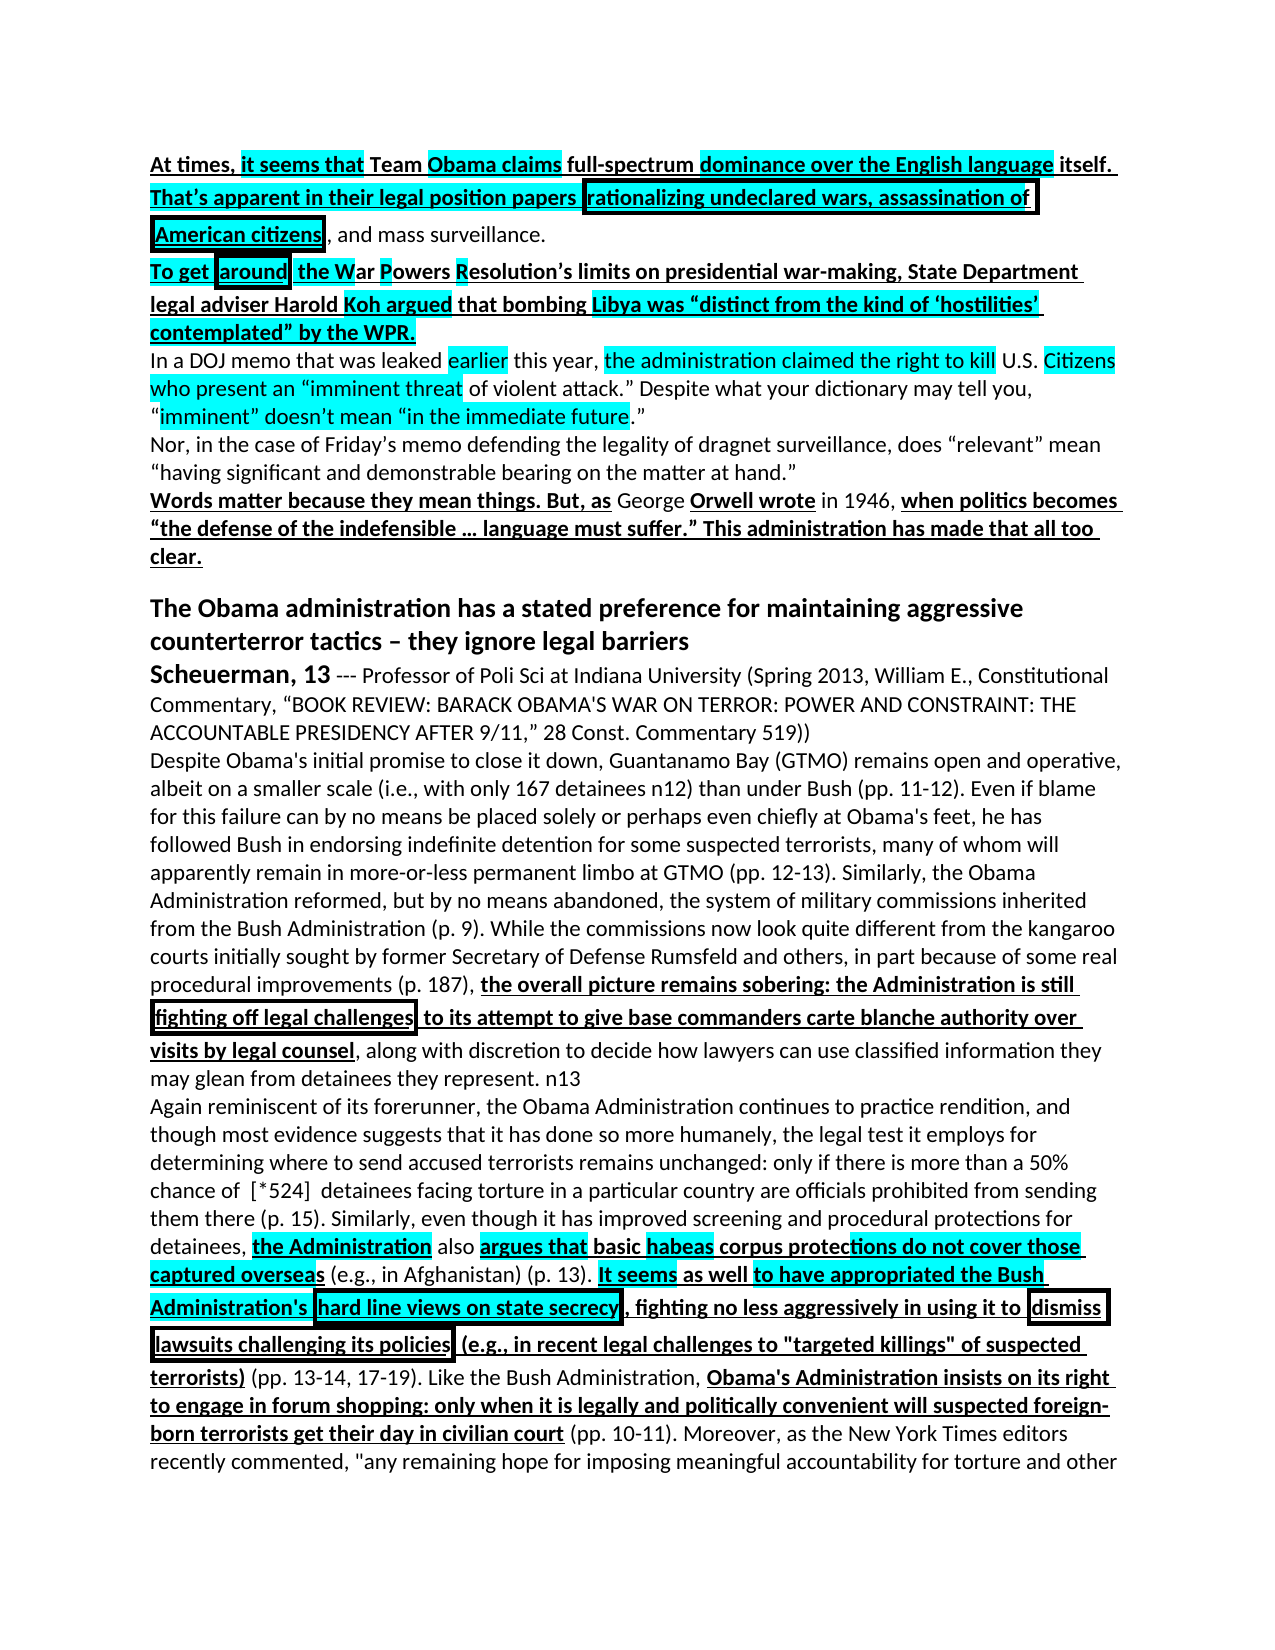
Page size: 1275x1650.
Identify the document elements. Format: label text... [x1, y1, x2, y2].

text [150, 1092, 1125, 1475]
text Nor, in the case of Friday’s memo defending the legality of dragnet surveillance, does “relevant” mean “having significant and demonstrable bearing on the matter at hand.” [150, 430, 1125, 486]
text Scheuerman, 13 --- Professor of Poli Sci at Indiana University (Spring 2013, William E., Constitutional Commentary, “BOOK REVIEW: BARACK OBAMA'S WAR ON TERROR: POWER AND CONSTRAINT: THE ACCOUNTABLE PRESIDENCY AFTER 9/11,” 28 Const. Commentary 519)) [150, 657, 1125, 746]
text To get around the War Powers Resolution’s limits on presidential war-making, State Department legal adviser Harold Koh argued that bombing Libya was “distinct from the kind of ‘hostilities’ contemplated” by the WPR. [150, 253, 1125, 346]
text At times, it seems that Team Obama claims full-spectrum dominance over the English language itself. That’s apparent in their legal position papers rationalizing undeclared wars, assassination of American citizens, and mass surveillance. [150, 150, 1125, 253]
text Words matter because they mean things. But, as George Orwell wrote in 1946, when politics becomes “the defense of the indefensible … language must suffer.” This administration has made that all too clear. [150, 486, 1125, 570]
subtitle The Obama administration has a stated preference for maintaining aggressive counterterror tactics – they ignore legal barriers [150, 591, 1125, 657]
text In a DOJ memo that was leaked earlier this year, the administration claimed the right to kill U.S. Citizens who present an “imminent threat of violent attack.” Despite what your dictionary may tell you, “imminent” doesn’t mean “in the immediate future.” [463, 346, 1125, 430]
text Despite Obama's initial promise to close it down, Guantanamo Bay (GTMO) remains open and operative, albeit on a smaller scale (i.e., with only 167 detainees n12) than under Bush (pp. 11-12). Even if blame for this failure can by no means be placed solely or perhaps even chiefly at Obama's feet, he has followed Bush in endorsing indefinite detention for some suspected terrorists, many of whom will apparently remain in more-or-less permanent limbo at GTMO (pp. 12-13). Similarly, the Obama Administration reformed, but by no means abandoned, the system of military commissions inherited from the Bush Administration (p. 9). While the commissions now look quite different from the kangaroo courts initially sought by former Secretary of Defense Rumsfeld and others, in part because of some real procedural improvements (p. 187), the overall picture remains sobering: the Administration is still fighting off legal challenges to its attempt to give base commanders carte blanche authority over visits by legal counsel, along with discretion to decide how lawyers can use classified information they may glean from detainees they represent. n13 [150, 746, 1125, 1092]
